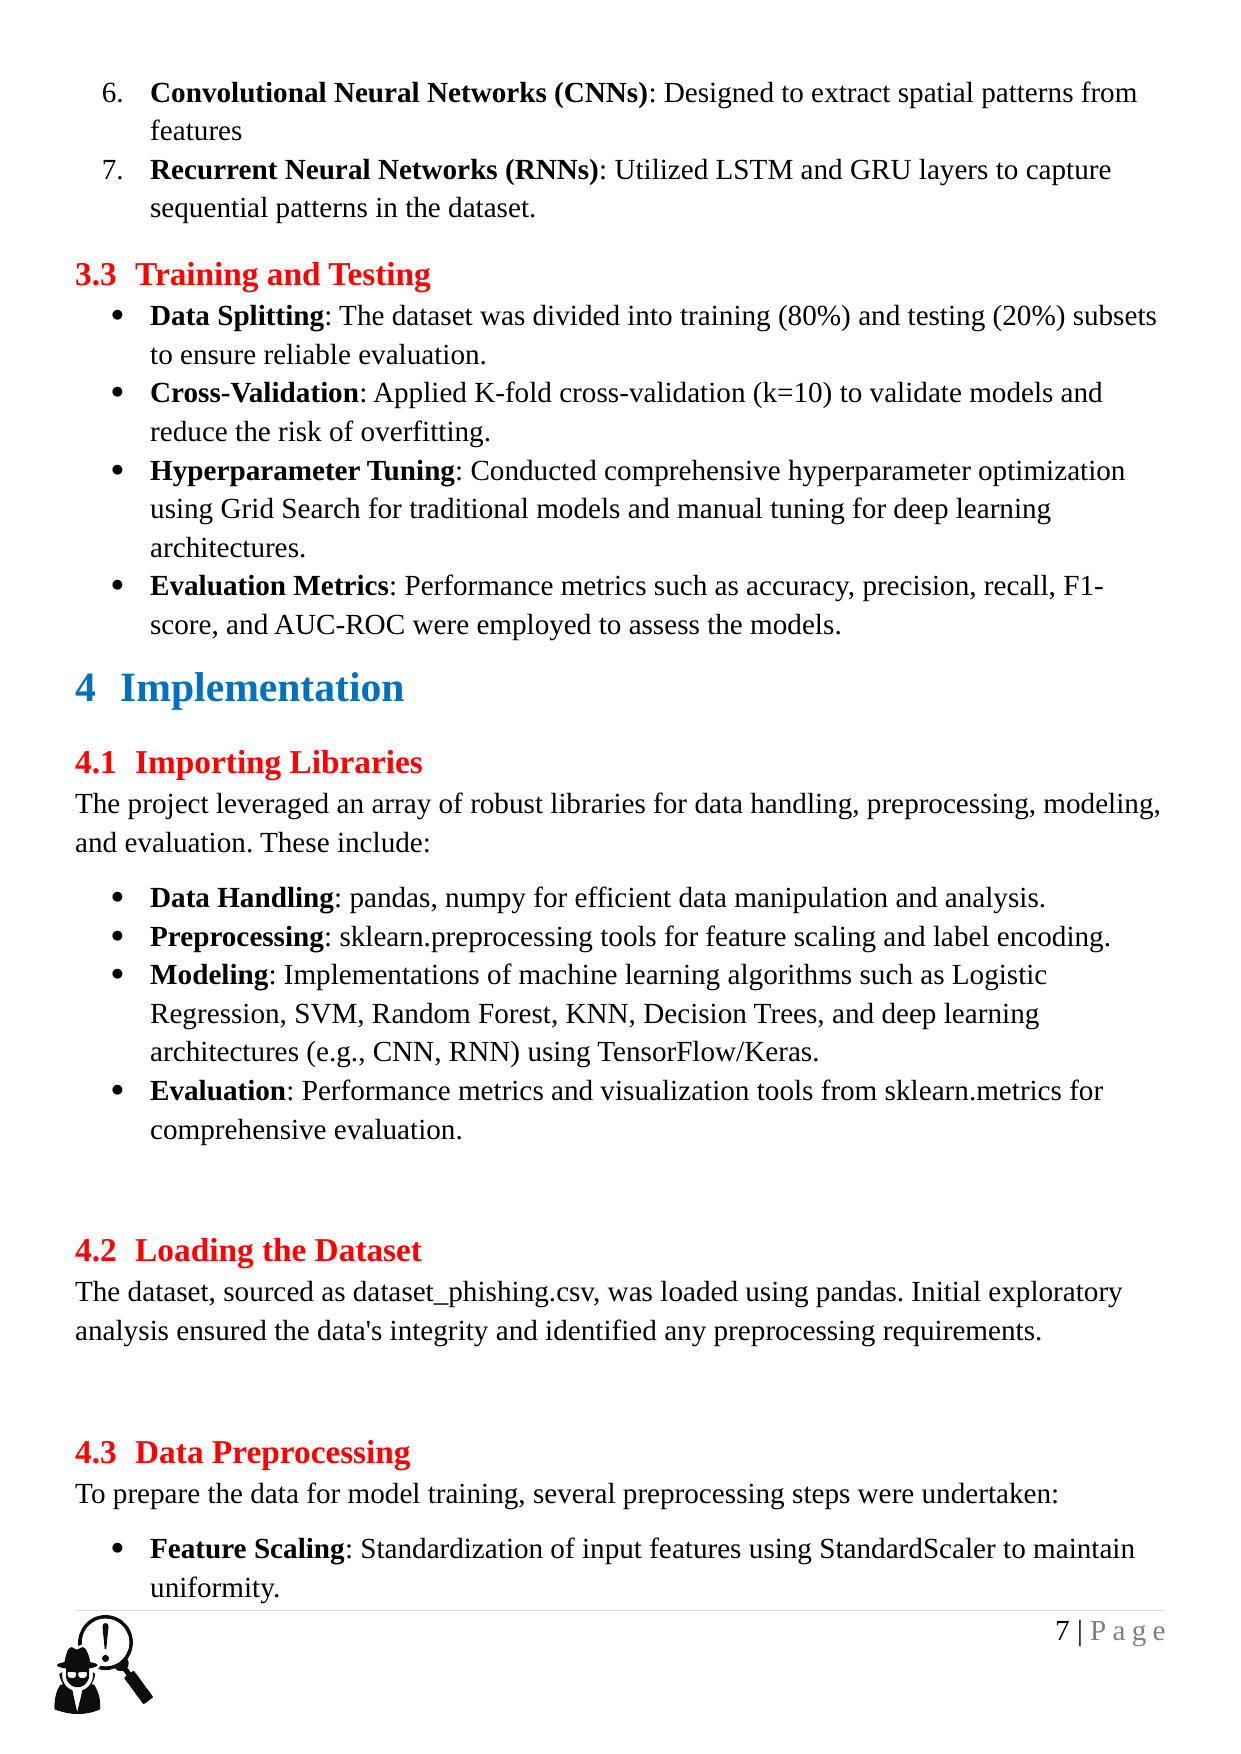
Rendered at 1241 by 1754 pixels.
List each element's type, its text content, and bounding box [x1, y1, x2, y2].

list Data Splitting: The dataset was divided into training (80%) and testing (20%) subsets to ensure reliable evaluation. [112, 298, 1165, 370]
picture [50, 1613, 153, 1714]
text The dataset, sourced as dataset_phishing.csv, was loaded using pandas. Initial exploratory analysis ensured the data's integrity and identified any preprocessing requirements. [75, 1274, 1165, 1347]
subtitle Importing Libraries [75, 742, 1165, 781]
list Modeling: Implementations of machine learning algorithms such as Logistic Regression, SVM, Random Forest, KNN, Decision Trees, and deep learning architectures (e.g., CNN, RNN) using TensorFlow/Keras. [112, 957, 1165, 1068]
subtitle Data Preprocessing [75, 1432, 1165, 1470]
subtitle Training and Testing [75, 254, 1165, 292]
list Convolutional Neural Networks (CNNs): Designed to extract spatial patterns from features [112, 75, 1165, 147]
subtitle Loading the Dataset [75, 1231, 1165, 1269]
list Hyperparameter Tuning: Conducted comprehensive hyperparameter optimization using Grid Search for traditional models and manual tuning for deep learning architectures. [112, 453, 1165, 563]
list Data Handling: pandas, numpy for efficient data manipulation and analysis. [112, 880, 1165, 914]
list Evaluation Metrics: Performance metrics such as accuracy, precision, recall, F1-score, and AUC-ROC were employed to assess the models. [112, 568, 1165, 641]
subtitle Implementation [75, 662, 1165, 710]
list Feature Scaling: Standardization of input features using StandardScaler to maintain uniformity. [112, 1531, 1165, 1603]
text The project leveraged an array of robust libraries for data handling, preprocessing, modeling, and evaluation. These include: [75, 786, 1165, 858]
list Evaluation: Performance metrics and visualization tools from sklearn.metrics for comprehensive evaluation. [112, 1073, 1165, 1145]
list Cross-Validation: Applied K-fold cross-validation (k=10) to validate models and reduce the risk of overfitting. [112, 375, 1165, 448]
text To prepare the data for model training, several preprocessing steps were undertaken: [75, 1476, 1165, 1509]
list Preprocessing: sklearn.preprocessing tools for feature scaling and label encoding. [112, 919, 1165, 952]
list Recurrent Neural Networks (RNNs): Utilized LSTM and GRU layers to capture sequential patterns in the dataset. [112, 152, 1165, 224]
